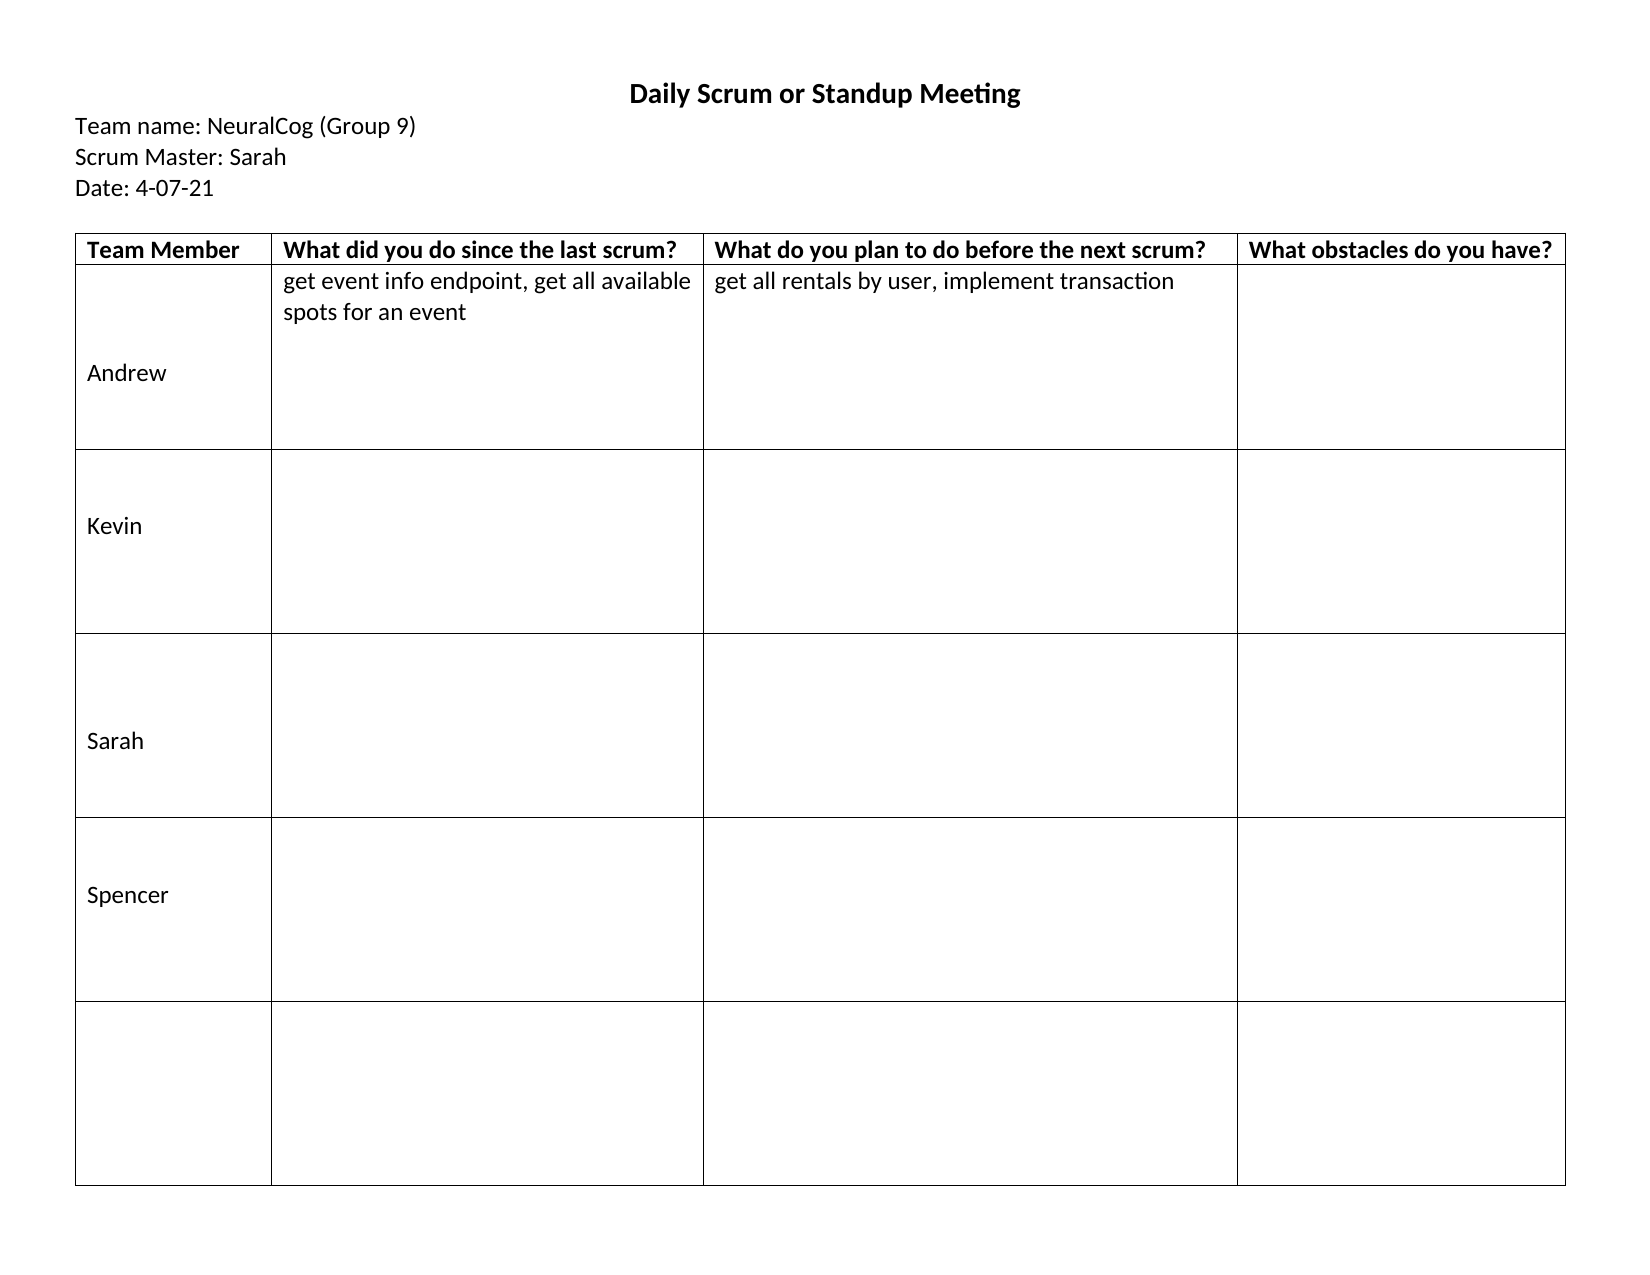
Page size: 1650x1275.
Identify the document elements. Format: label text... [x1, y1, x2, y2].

table_cell Sarah [76, 634, 271, 817]
table_cell [76, 1002, 271, 1185]
table_header What obstacles do you have? [1238, 234, 1565, 264]
table_cell [704, 1002, 1237, 1185]
table_cell [704, 634, 1237, 817]
text Daily Scrum or Standup Meeting [75, 75, 1575, 111]
table_cell get event info endpoint, get all available spots for an event [272, 265, 703, 448]
table_cell [1238, 265, 1565, 448]
text Scrum Master: Sarah [75, 141, 1575, 172]
table_cell [272, 634, 703, 817]
text Date: 4-07-21 [75, 172, 1575, 202]
table_cell [1238, 818, 1565, 1001]
table_cell get all rentals by user, implement transaction [704, 265, 1237, 448]
table_header What do you plan to do before the next scrum? [704, 234, 1237, 264]
table_cell [272, 1002, 703, 1185]
table_cell Andrew [76, 265, 271, 448]
table_cell [272, 450, 703, 633]
table_cell [1238, 634, 1565, 817]
table_cell [272, 818, 703, 1001]
table_cell [704, 450, 1237, 633]
table_header What did you do since the last scrum? [272, 234, 703, 264]
table_header Team Member [76, 234, 271, 264]
text Team name: NeuralCog (Group 9) [75, 111, 1575, 141]
table_cell [704, 818, 1237, 1001]
table_cell [1238, 1002, 1565, 1185]
table_cell Kevin [76, 450, 271, 633]
table_cell Spencer [76, 818, 271, 1001]
table_cell [1238, 450, 1565, 633]
